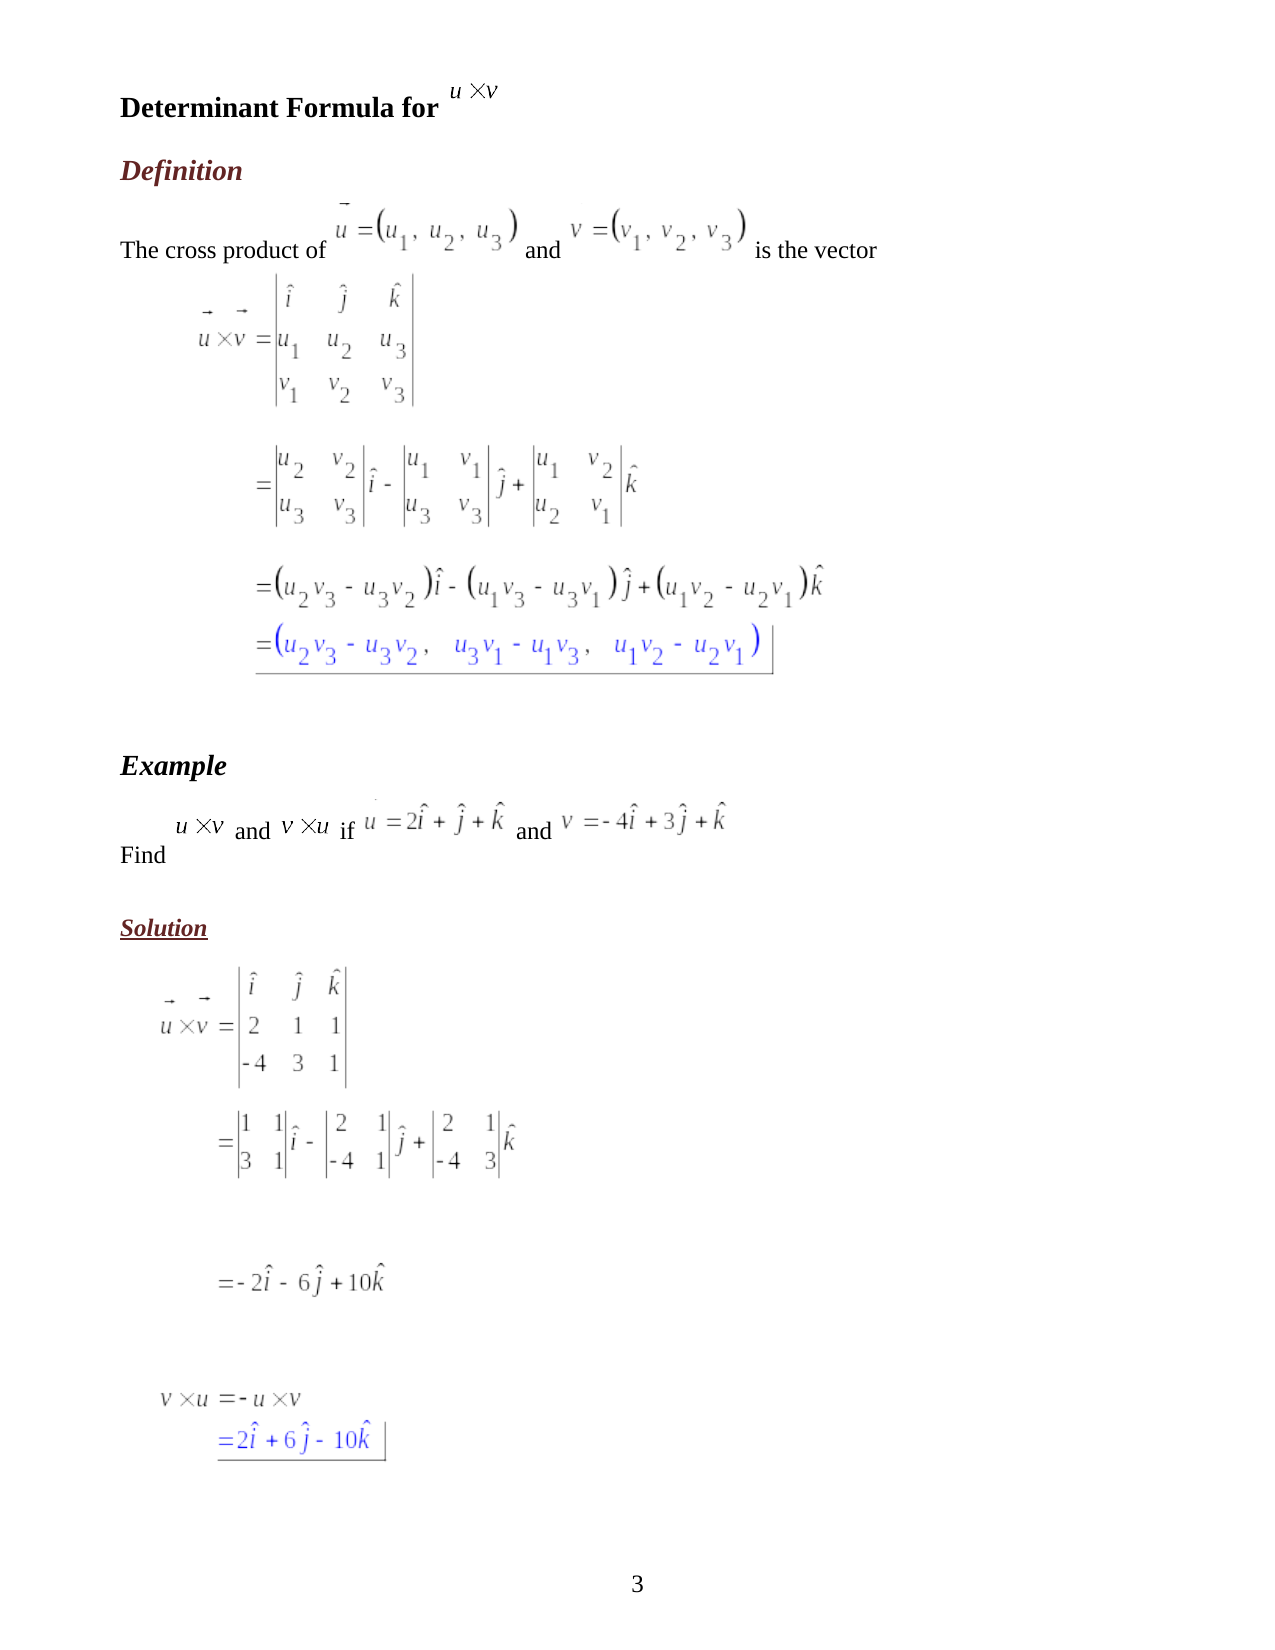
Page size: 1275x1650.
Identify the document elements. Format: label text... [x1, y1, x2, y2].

text Solution [120, 889, 1155, 942]
text Determinant Formula for [120, 75, 1155, 123]
text The cross product of and is the vector [120, 204, 1155, 264]
text Definition [120, 153, 1155, 186]
text Find and if and [120, 799, 1155, 869]
text Example [120, 748, 1155, 782]
